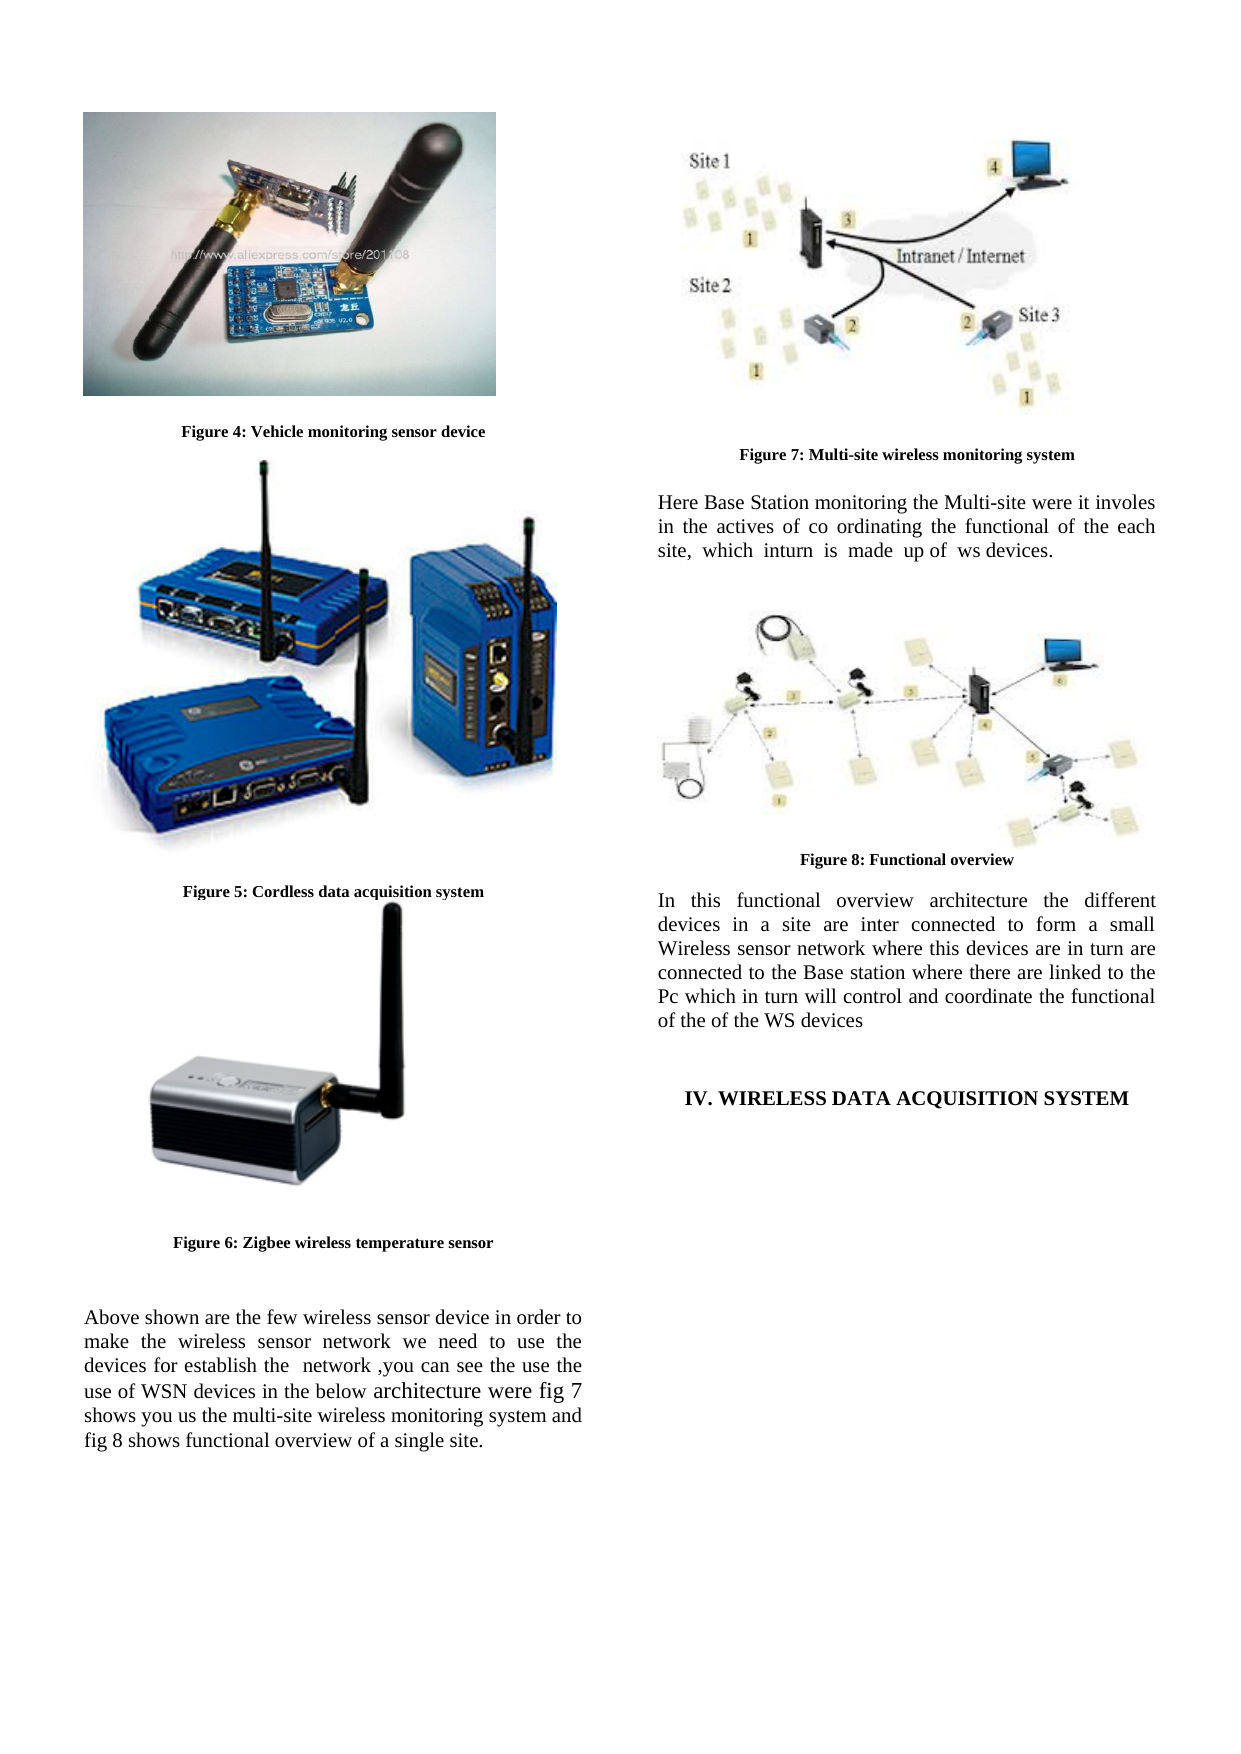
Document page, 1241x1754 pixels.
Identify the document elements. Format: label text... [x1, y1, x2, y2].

text Figure 5: Cordless data acquisition system [84, 882, 583, 901]
picture [83, 460, 557, 856]
text Figure 6: Zigbee wireless temperature sensor [84, 1233, 583, 1252]
text Figure 8: Functional overview [658, 849, 1156, 868]
text In this functional overview architecture the different devices in a site are inter connected to form a small Wireless sensor network where this devices are in turn are connected to the Base station where there are linked to the Pc which in turn will control and coordinate the functional of the of the WS devices [658, 888, 1156, 1032]
picture [83, 112, 496, 396]
picture [657, 610, 1147, 850]
text IV. WIRELESS DATA ACQUISITION SYSTEM [658, 1086, 1156, 1110]
picture [83, 900, 473, 1207]
text Figure 7: Multi-site wireless monitoring system [658, 444, 1156, 464]
text Above shown are the few wireless sensor device in order to make the wireless sensor network we need to use the devices for establish the network ,you can see the use the use of WSN devices in the below architecture were fig 7 shows you us the multi-site wireless monitoring system and fig 8 shows functional overview of a single site. [84, 1305, 583, 1452]
picture [657, 112, 1086, 418]
text Here Base Station monitoring the Multi-site were it involes in the actives of co ordinating the functional of the each site, which inturn is made up of ws devices. [658, 490, 1156, 562]
text Figure 4: Vehicle monitoring sensor device [84, 422, 583, 441]
